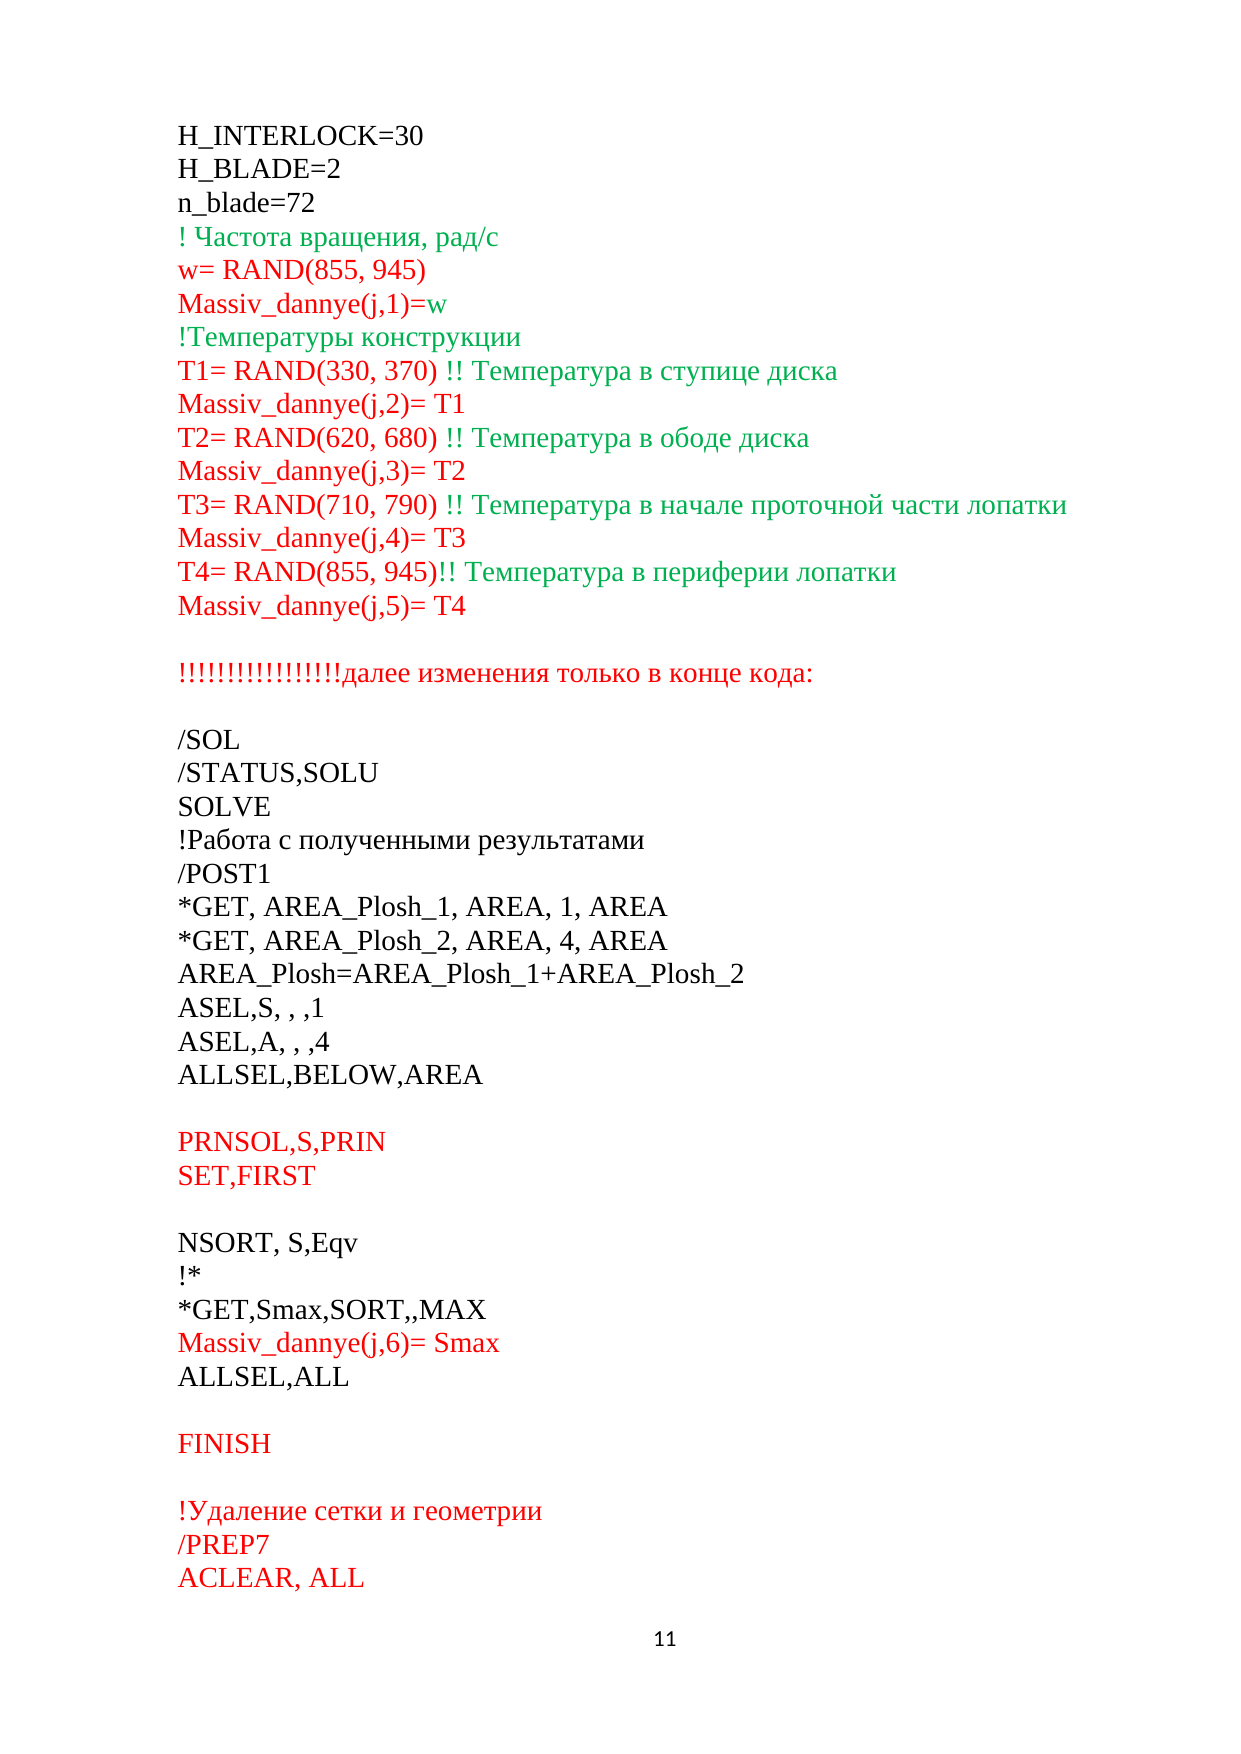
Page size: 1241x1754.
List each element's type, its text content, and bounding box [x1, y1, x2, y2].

text !Работа с полученными результатами [177, 822, 1152, 856]
text FINISH [177, 1426, 1152, 1460]
text /STATUS,SOLU [177, 755, 1152, 789]
text Massiv_dannye(j,6)= Smax [177, 1326, 1152, 1359]
text Massiv_dannye(j,2)= T1 [177, 386, 1152, 420]
text Massiv_dannye(j,1)=w [177, 286, 1152, 319]
text ALLSEL,BELOW,AREA [177, 1057, 1152, 1091]
text ! Частота вращения, рад/с [177, 219, 1152, 252]
text w= RAND(855, 945) [177, 252, 1152, 286]
text T4= RAND(855, 945)!! Температура в периферии лопатки [177, 554, 1152, 588]
text /PREP7 [177, 1527, 1152, 1560]
text *GET,Smax,SORT,,MAX [177, 1292, 1152, 1326]
text /POST1 [177, 856, 1152, 889]
text n_blade=72 [177, 185, 1152, 219]
text H_INTERLOCK=30 [177, 118, 1152, 152]
text *GET, AREA_Plosh_2, AREA, 4, AREA [177, 923, 1152, 957]
text *GET, AREA_Plosh_1, AREA, 1, AREA [177, 889, 1152, 923]
text H_BLADE=2 [177, 152, 1152, 185]
text ASEL,A, , ,4 [177, 1024, 1152, 1057]
text T1= RAND(330, 370) !! Температура в ступице диска [177, 353, 1152, 386]
text Massiv_dannye(j,4)= T3 [177, 521, 1152, 554]
text T3= RAND(710, 790) !! Температура в начале проточной части лопатки [177, 487, 1152, 521]
text SOLVE [177, 789, 1152, 822]
text PRNSOL,S,PRIN [177, 1124, 1152, 1158]
text Massiv_dannye(j,5)= T4 [177, 588, 1152, 621]
text !!!!!!!!!!!!!!!!!далее изменения только в конце кода: [177, 655, 1152, 688]
text ACLEAR, ALL [177, 1560, 1152, 1594]
text ASEL,S, , ,1 [177, 990, 1152, 1024]
text T2= RAND(620, 680) !! Температура в ободе диска [177, 420, 1152, 453]
text !* [177, 1258, 1152, 1292]
text NSORT, S,Eqv [177, 1225, 1152, 1258]
text /SOL [177, 722, 1152, 755]
text !Температуры конструкции [177, 319, 1152, 353]
text !Удаление сетки и геометрии [177, 1493, 1152, 1527]
text ALLSEL,ALL [177, 1359, 1152, 1393]
text AREA_Plosh=AREA_Plosh_1+AREA_Plosh_2 [177, 957, 1152, 990]
text Massiv_dannye(j,3)= T2 [177, 453, 1152, 487]
text SET,FIRST [177, 1158, 1152, 1191]
